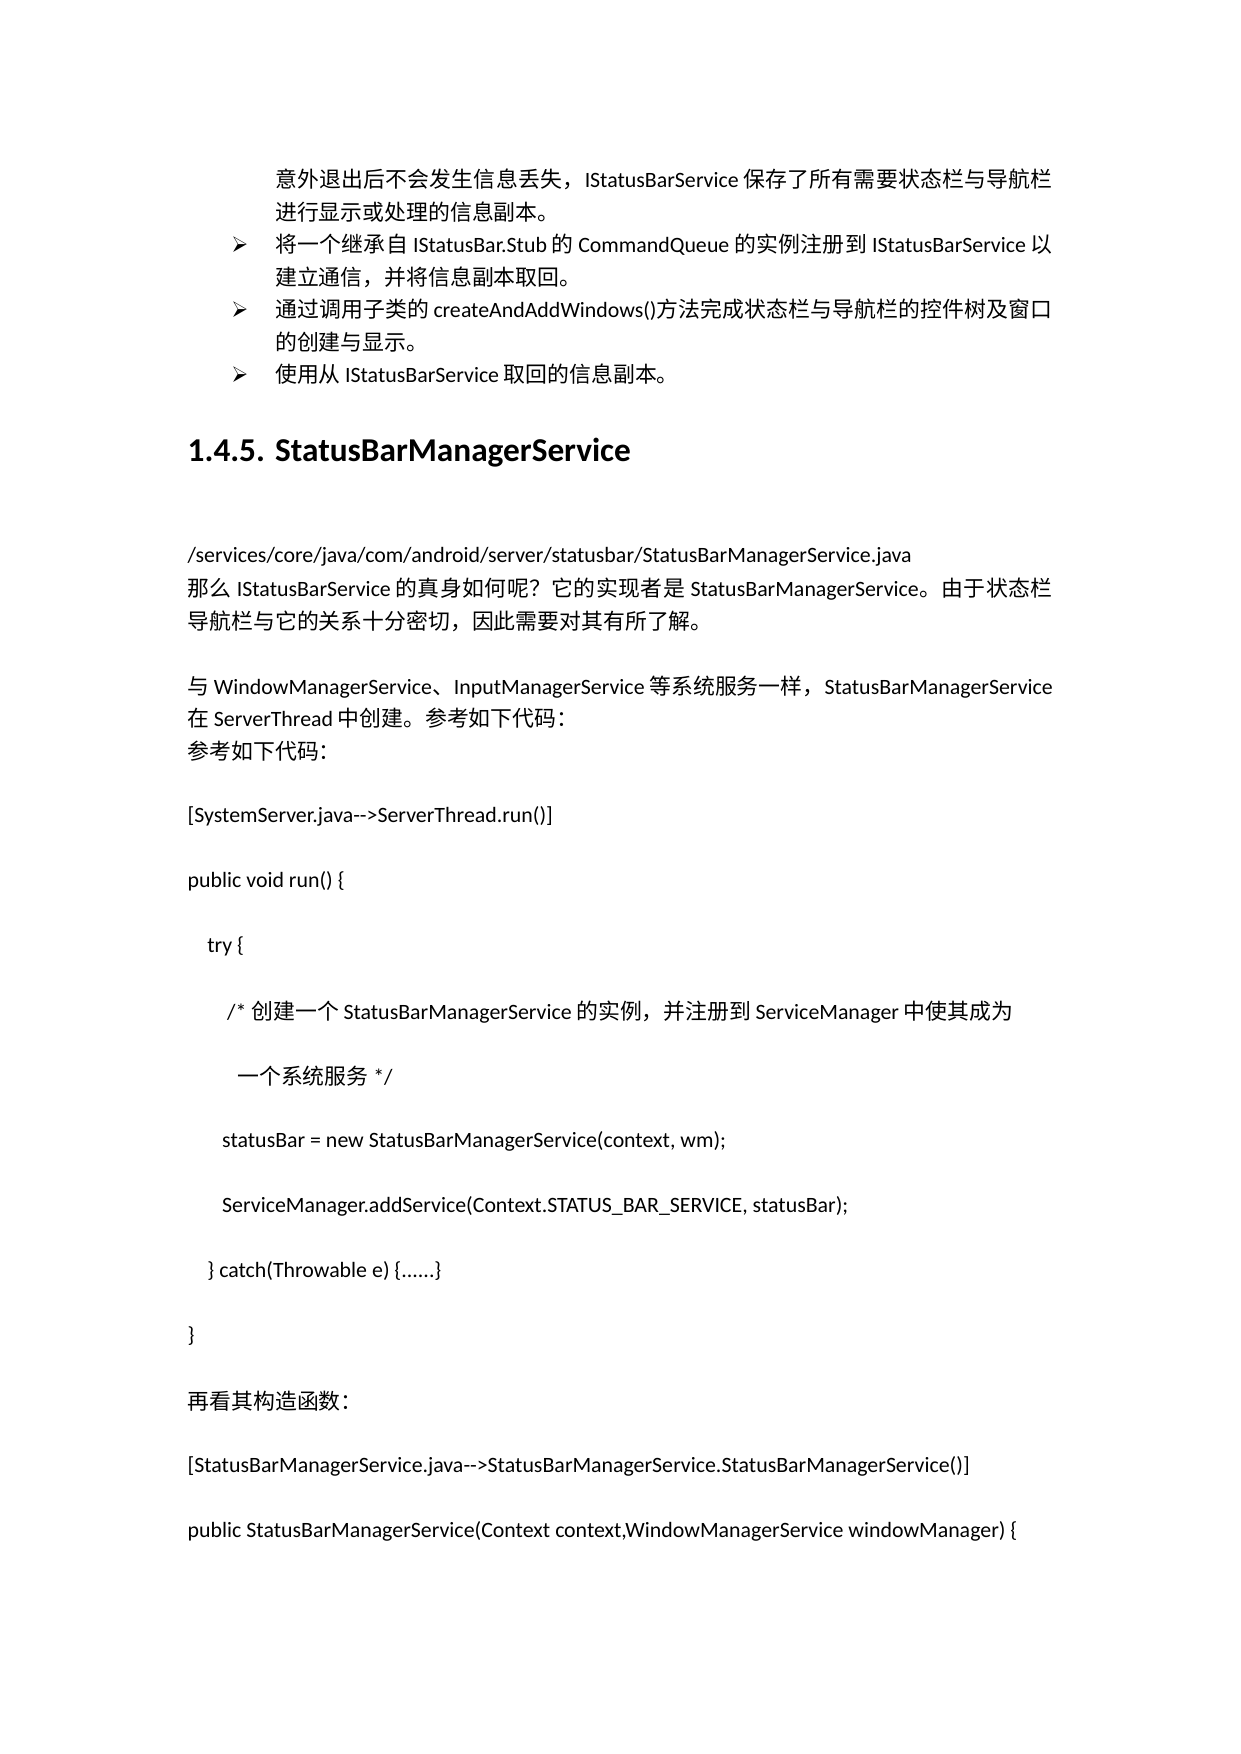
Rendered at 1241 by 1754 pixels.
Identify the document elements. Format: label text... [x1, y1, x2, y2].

text /* 创建一个StatusBarManagerService的实例，并注册到ServiceManager中使其成为 [187, 993, 1053, 1026]
text 再看其构造函数： [187, 1383, 1053, 1416]
text [SystemServer.java-->ServerThread.run()] [187, 798, 1053, 831]
text 与WindowManagerService、InputManagerService等系统服务一样，StatusBarManagerService在ServerThread中创建。参考如下代码： [187, 668, 1053, 733]
text statusBar = new StatusBarManagerService(context, wm); [187, 1123, 1053, 1156]
text /services/core/java/com/android/server/statusbar/StatusBarManagerService.java [187, 538, 1053, 571]
text 参考如下代码： [187, 733, 1053, 766]
text 一个系统服务 */ [187, 1058, 1053, 1091]
text 那么IStatusBarService的真身如何呢？它的实现者是StatusBarManagerService。由于状态栏导航栏与它的关系十分密切，因此需要对其有所了解。 [187, 571, 1053, 636]
text public void run() { [187, 863, 1053, 896]
list 将一个继承自IStatusBar.Stub的CommandQueue的实例注册到IStatusBarService以建立通信，并将信息副本取回。 [231, 227, 1053, 292]
subtitle StatusBarManagerService [187, 417, 1053, 482]
text } [187, 1318, 1053, 1351]
text public StatusBarManagerService(Context context,WindowManagerService windowManager) { [187, 1513, 1053, 1546]
list 通过调用子类的createAndAddWindows()方法完成状态栏与导航栏的控件树及窗口的创建与显示。 [231, 292, 1053, 357]
text try { [187, 928, 1053, 961]
text [StatusBarManagerService.java-->StatusBarManagerService.StatusBarManagerService()] [187, 1448, 1053, 1481]
list 使用从IStatusBarService取回的信息副本。 [231, 357, 1053, 389]
text ServiceManager.addService(Context.STATUS_BAR_SERVICE, statusBar); [187, 1188, 1053, 1221]
text } catch(Throwable e) {......} [187, 1253, 1053, 1286]
